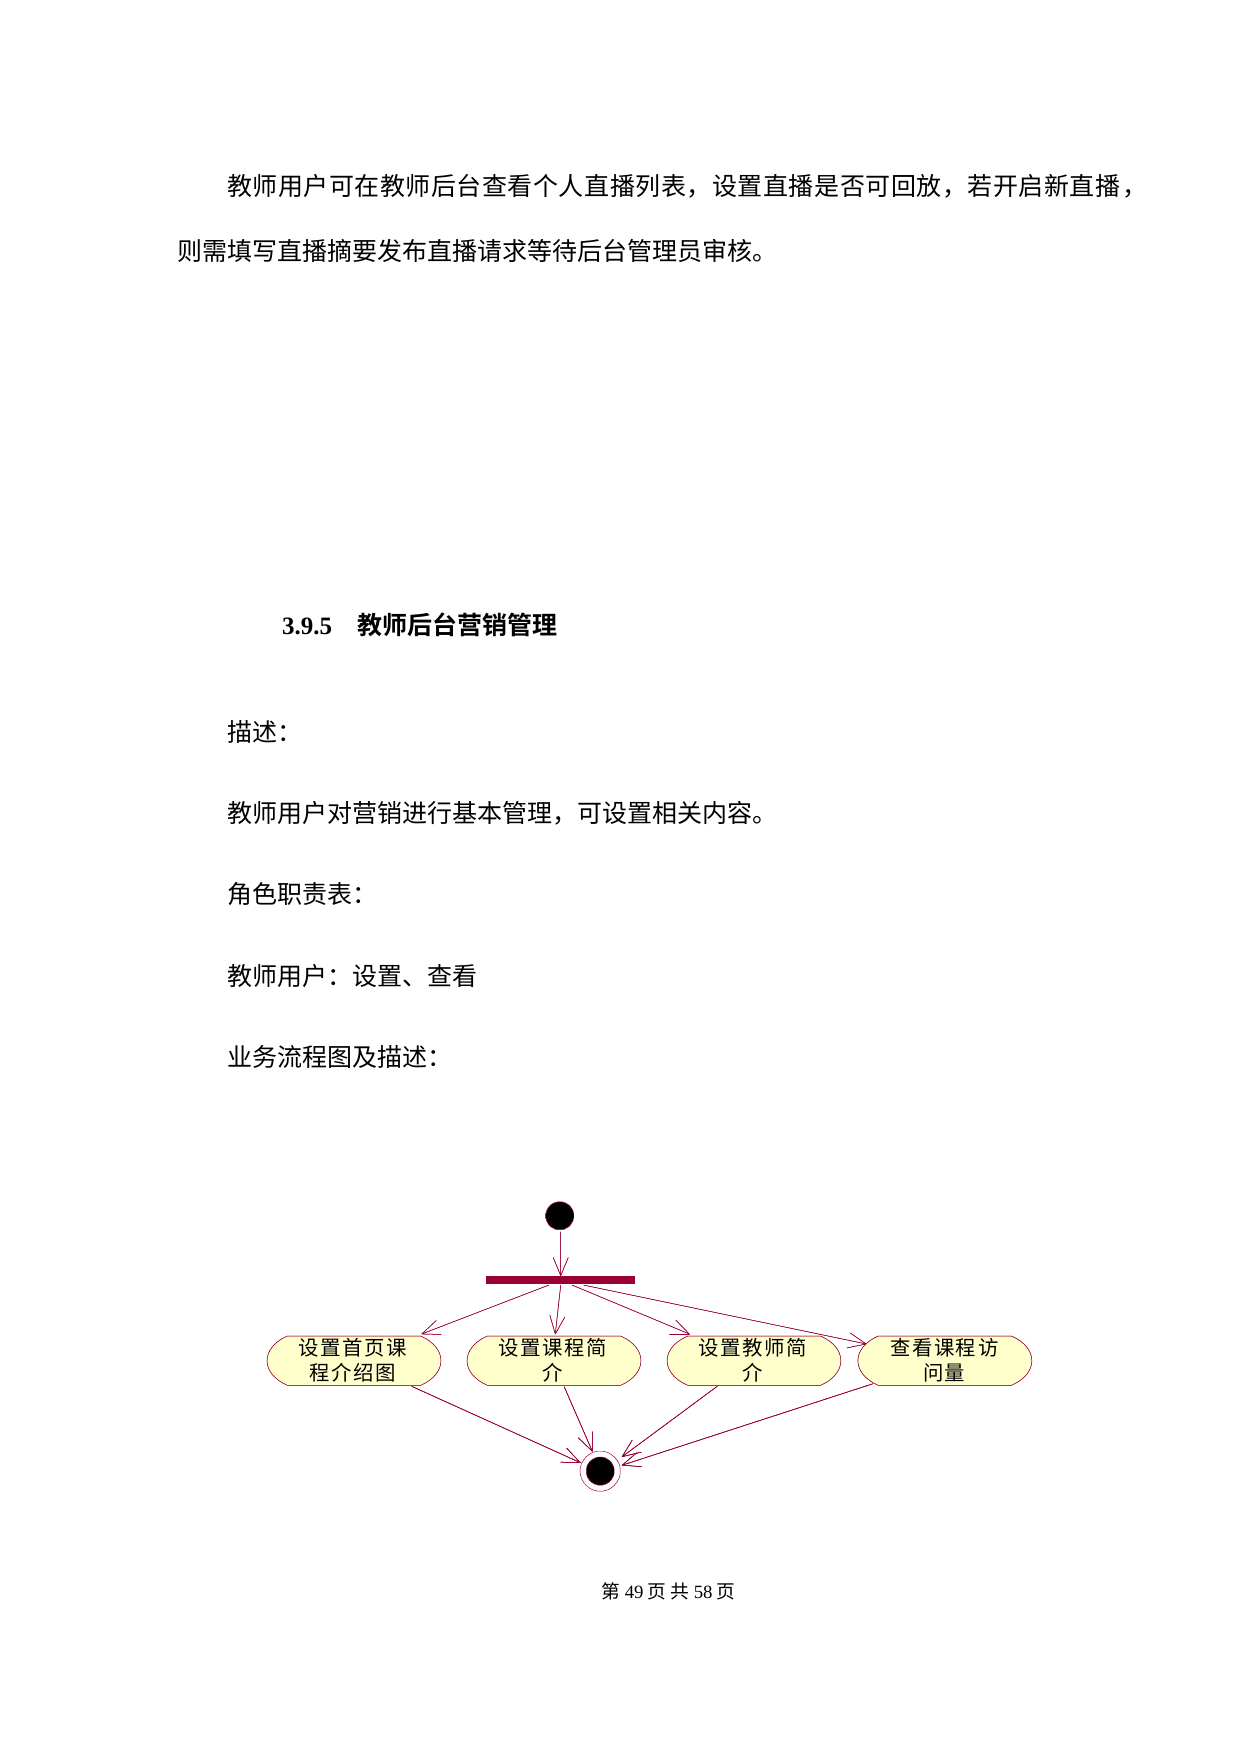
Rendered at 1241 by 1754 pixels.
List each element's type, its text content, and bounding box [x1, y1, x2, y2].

text 角色职责表： [177, 860, 1122, 925]
text 描述： [177, 698, 1122, 763]
text 教师用户对营销进行基本管理，可设置相关内容。 [177, 779, 1122, 844]
subtitle 教师后台营销管理 [282, 591, 1122, 656]
text 教师用户：设置、查看 [177, 942, 1122, 1007]
text 业务流程图及描述： [177, 1023, 1122, 1088]
text 教师用户可在教师后台查看个人直播列表，设置直播是否可回放，若开启新直播，则需填写直播摘要发布直播请求等待后台管理员审核。 [177, 152, 1122, 282]
